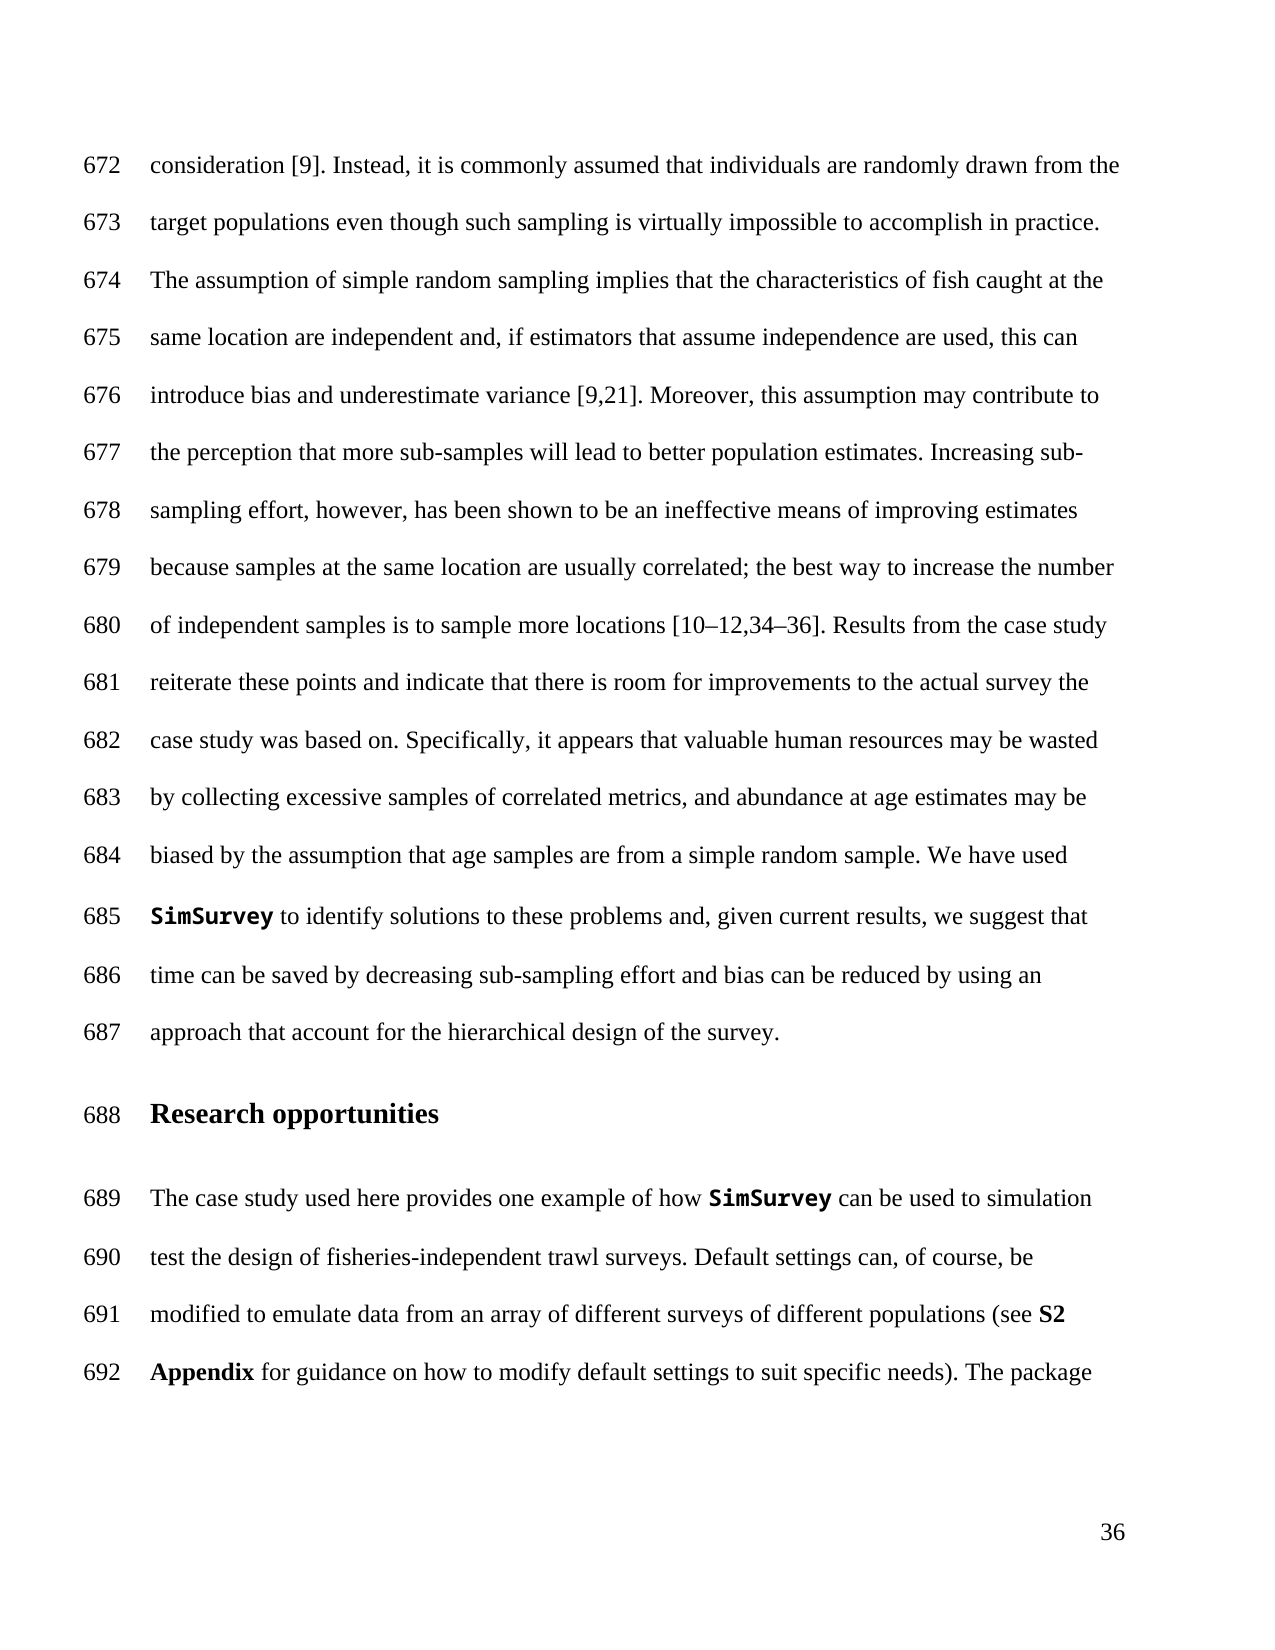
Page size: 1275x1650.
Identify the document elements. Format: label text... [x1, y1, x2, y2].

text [150, 1182, 1125, 1385]
subtitle Research opportunities [150, 1096, 1125, 1129]
